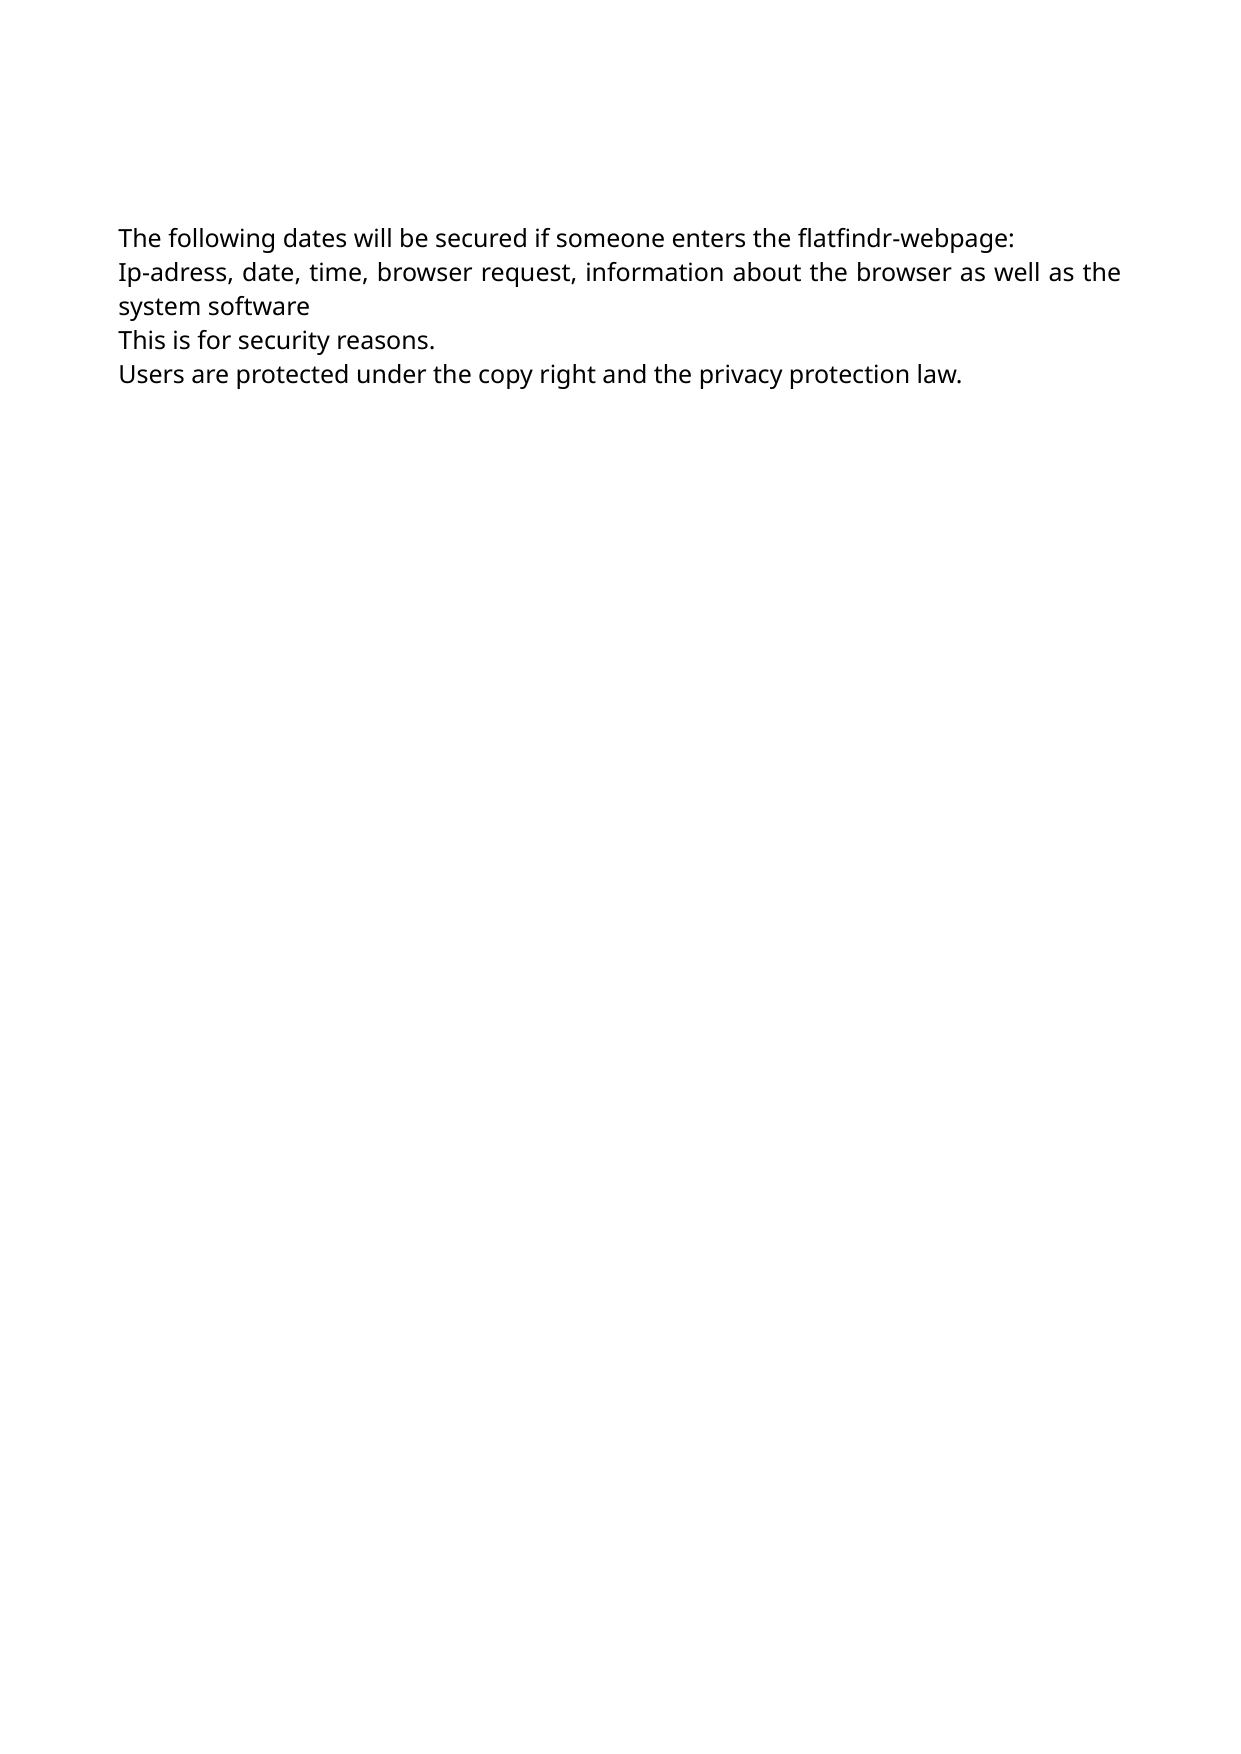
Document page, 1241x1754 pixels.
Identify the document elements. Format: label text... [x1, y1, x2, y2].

text This is for security reasons. [118, 322, 1122, 357]
text The following dates will be secured if someone enters the flatfindr-webpage: [118, 220, 1122, 254]
text Ip-adress, date, time, browser request, information about the browser as well as the system software [118, 254, 1122, 322]
text Users are protected under the copy right and the privacy protection law. [118, 357, 1122, 391]
